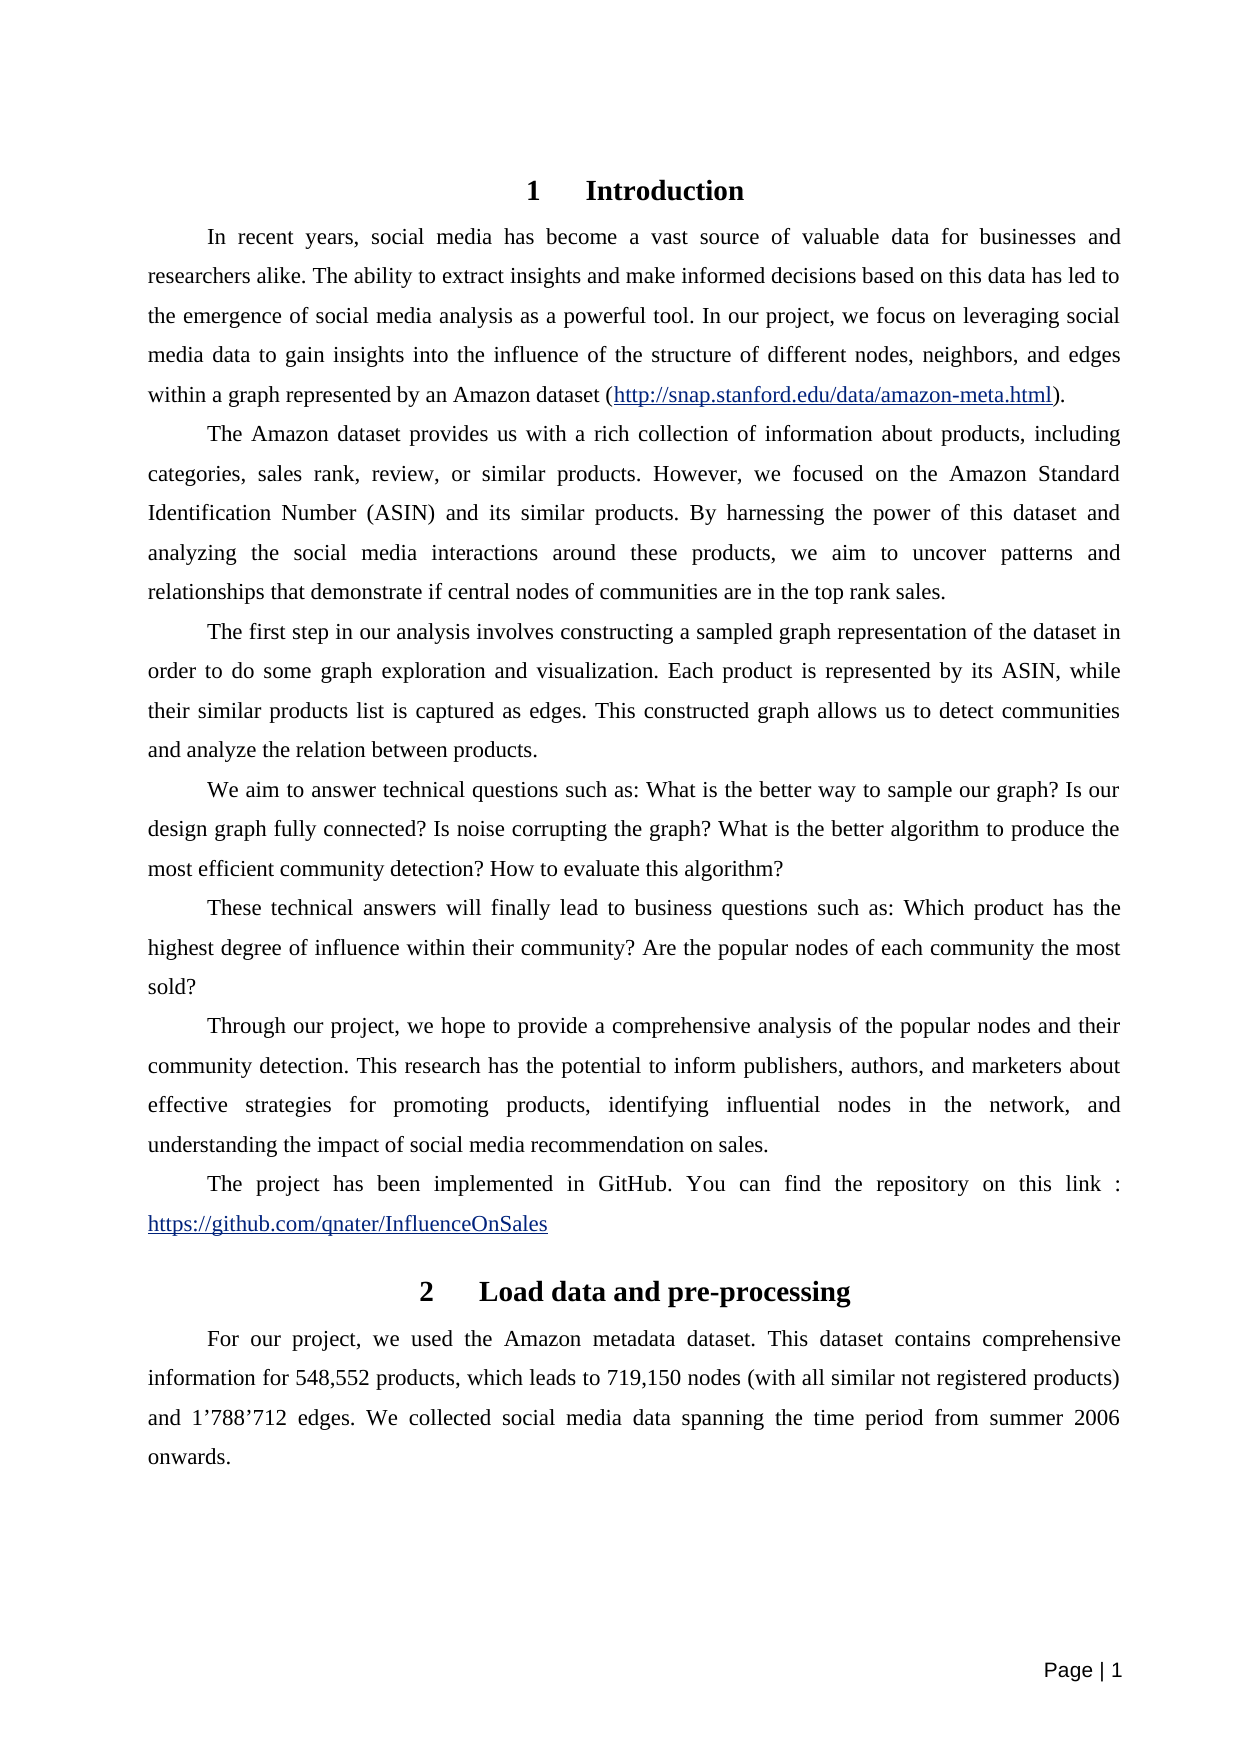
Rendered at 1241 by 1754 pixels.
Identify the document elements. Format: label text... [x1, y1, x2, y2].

subtitle Load data and pre-processing [148, 1274, 1122, 1308]
text The project has been implemented in GitHub. You can find the repository on this link : https://github.com/qnater/InfluenceOnSales [148, 1171, 1122, 1236]
text We aim to answer technical questions such as: What is the better way to sample our graph? Is our design graph fully connected? Is noise corrupting the graph? What is the better algorithm to produce the most efficient community detection? How to evaluate this algorithm? [148, 776, 1122, 881]
text In recent years, social media has become a vast source of valuable data for businesses and researchers alike. The ability to extract insights and make informed decisions based on this data has led to the emergence of social media analysis as a powerful tool. In our project, we focus on leveraging social media data to gain insights into the influence of the structure of different nodes, neighbors, and edges within a graph represented by an Amazon dataset (http://snap.stanford.edu/data/amazon-meta.html). [148, 223, 1122, 407]
text For our project, we used the Amazon metadata dataset. This dataset contains comprehensive information for 548,552 products, which leads to 719,150 nodes (with all similar not registered products) and 1’788’712 edges. We collected social media data spanning the time period from summer 2006 onwards. [148, 1325, 1122, 1469]
subtitle Introduction [148, 173, 1122, 206]
text These technical answers will finally lead to business questions such as: Which product has the highest degree of influence within their community? Are the popular nodes of each community the most sold? [148, 894, 1122, 999]
text Through our project, we hope to provide a comprehensive analysis of the popular nodes and their community detection. This research has the potential to inform publishers, authors, and marketers about effective strategies for promoting products, identifying influential nodes in the network, and understanding the impact of social media recommendation on sales. [148, 1013, 1122, 1157]
text The first step in our analysis involves constructing a sampled graph representation of the dataset in order to do some graph exploration and visualization. Each product is represented by its ASIN, while their similar products list is captured as edges. This constructed graph allows us to detect communities and analyze the relation between products. [148, 618, 1122, 763]
text The Amazon dataset provides us with a rich collection of information about products, including categories, sales rank, review, or similar products. However, we focused on the Amazon Standard Identification Number (ASIN) and its similar products. By harnessing the power of this dataset and analyzing the social media interactions around these products, we aim to uncover patterns and relationships that demonstrate if central nodes of communities are in the top rank sales. [148, 420, 1122, 605]
